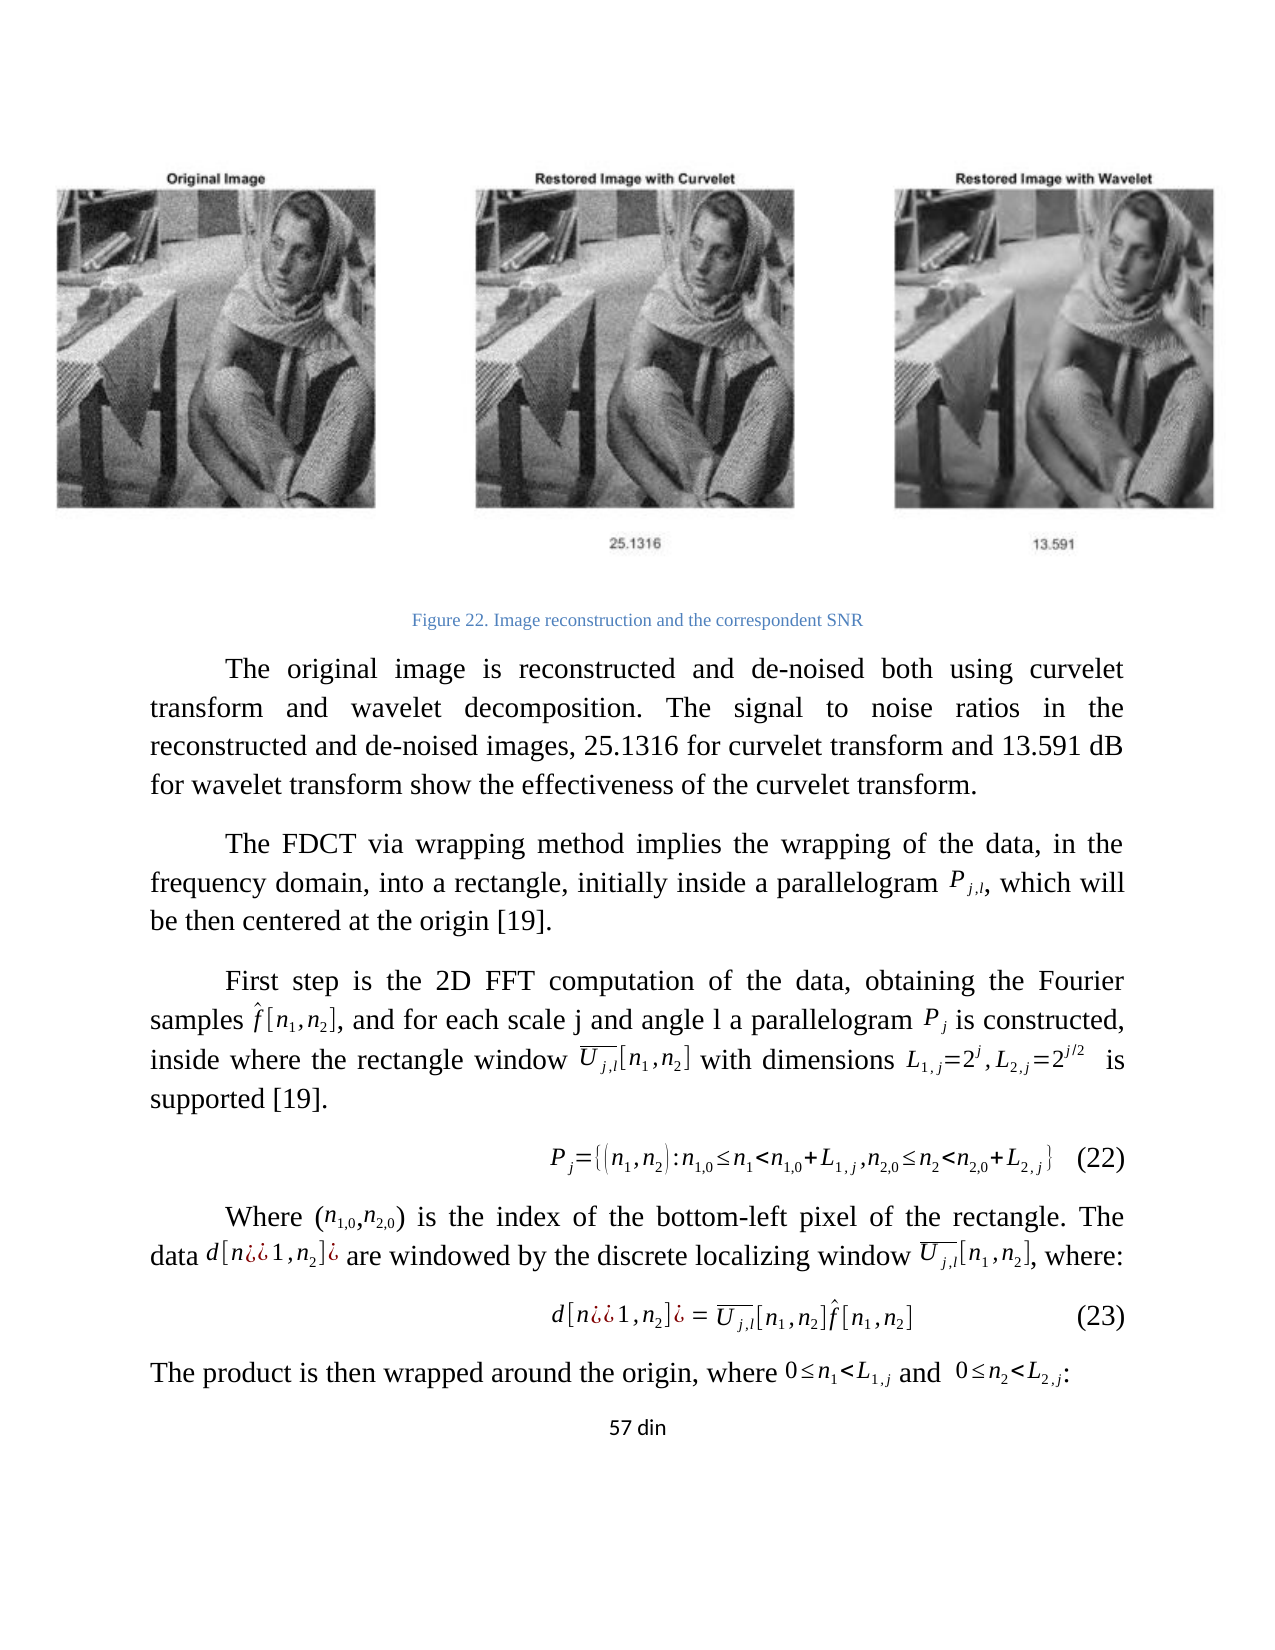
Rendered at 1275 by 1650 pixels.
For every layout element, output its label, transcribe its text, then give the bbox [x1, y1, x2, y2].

text The product is then wrapped around the origin, where and : [150, 1355, 1125, 1389]
text Where (,) is the index of the bottom-left pixel of the rectangle. The data are windowed by the discrete localizing window , where: [150, 1199, 1125, 1271]
text The FDCT via wrapping method implies the wrapping of the data, in the frequency domain, into a rectangle, initially inside a parallelogram , which will be then centered at the origin . [150, 826, 1125, 937]
text First step is the 2D FFT computation of the data, obtaining the Fourier samples , and for each scale j and angle l a parallelogram is constructed, inside where the rectangle window with dimensions is supported . [150, 963, 1125, 1115]
text Figure 22. Image reconstruction and the correspondent SNR [150, 609, 1125, 630]
text The original image is reconstructed and de-noised both using curvelet transform and wavelet decomposition. The signal to noise ratios in the reconstructed and de-noised images, 25.1316 for curvelet transform and 13.591 dB for wavelet transform show the effectiveness of the curvelet transform. [150, 651, 1125, 800]
picture [31, 150, 1249, 584]
